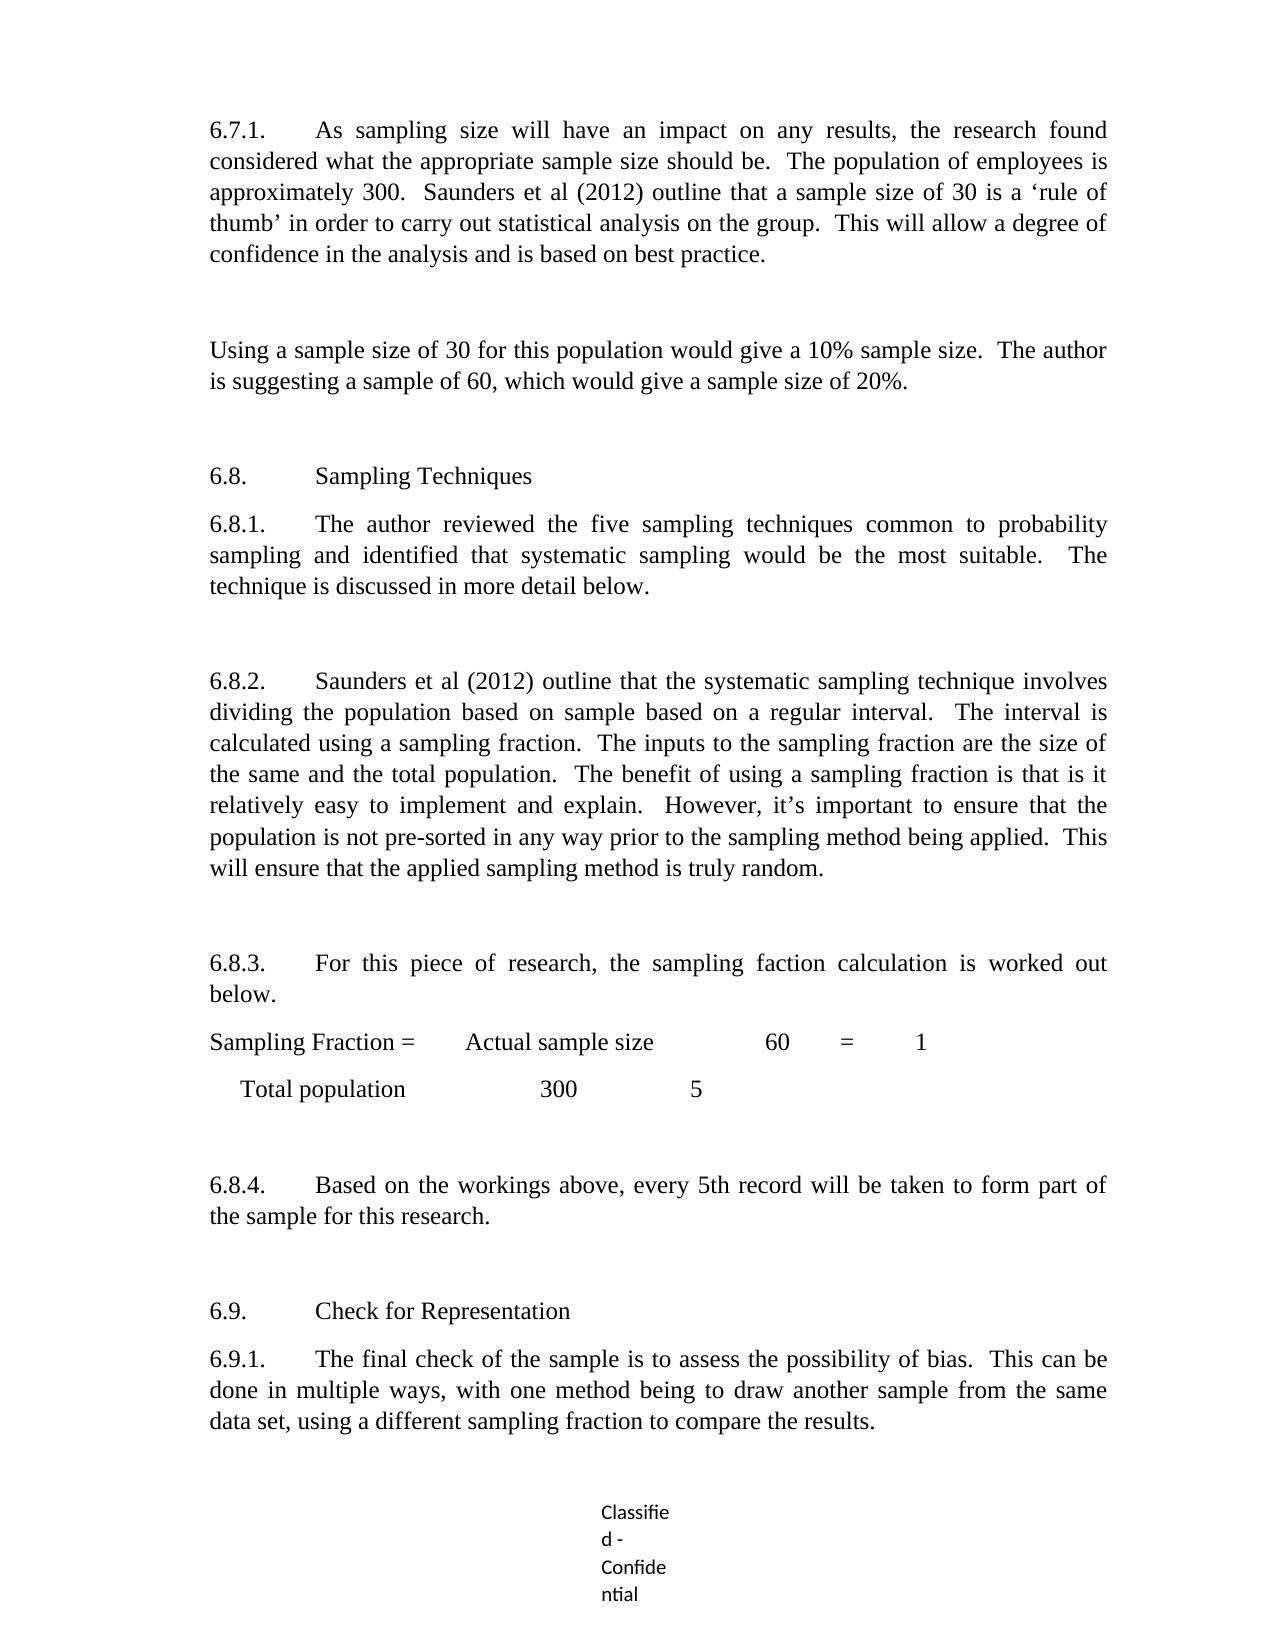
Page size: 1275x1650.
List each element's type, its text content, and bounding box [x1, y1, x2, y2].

text 6.9. Check for Representation [209, 1296, 1109, 1325]
text 6.8.3. For this piece of research, the sampling faction calculation is worked out below. [209, 948, 1109, 1008]
text 6.8.4. Based on the workings above, every 5th record will be taken to form part of the sample for this research. [209, 1170, 1109, 1230]
text Sampling Fraction = Actual sample size 60 = 1 [209, 1027, 1109, 1056]
text 6.8.1. The author reviewed the five sampling techniques common to probability sampling and identified that systematic sampling would be the most suitable. The technique is discussed in more detail below. [209, 509, 1109, 600]
text Total population 300 5 [209, 1074, 1109, 1103]
text 6.9.1. The final check of the sample is to assess the possibility of bias. This can be done in multiple ways, with one method being to draw another sample from the same data set, using a different sampling fraction to compare the results. [209, 1344, 1109, 1435]
text 6.8.2. Saunders et al (2012) outline that the systematic sampling technique involves dividing the population based on sample based on a regular interval. The interval is calculated using a sampling fraction. The inputs to the sampling fraction are the size of the same and the total population. The benefit of using a sampling fraction is that is it relatively easy to implement and explain. However, it’s important to ensure that the population is not pre-sorted in any way prior to the sampling method being applied. This will ensure that the applied sampling method is truly random. [209, 666, 1109, 881]
text 6.8. Sampling Techniques [209, 461, 1109, 490]
